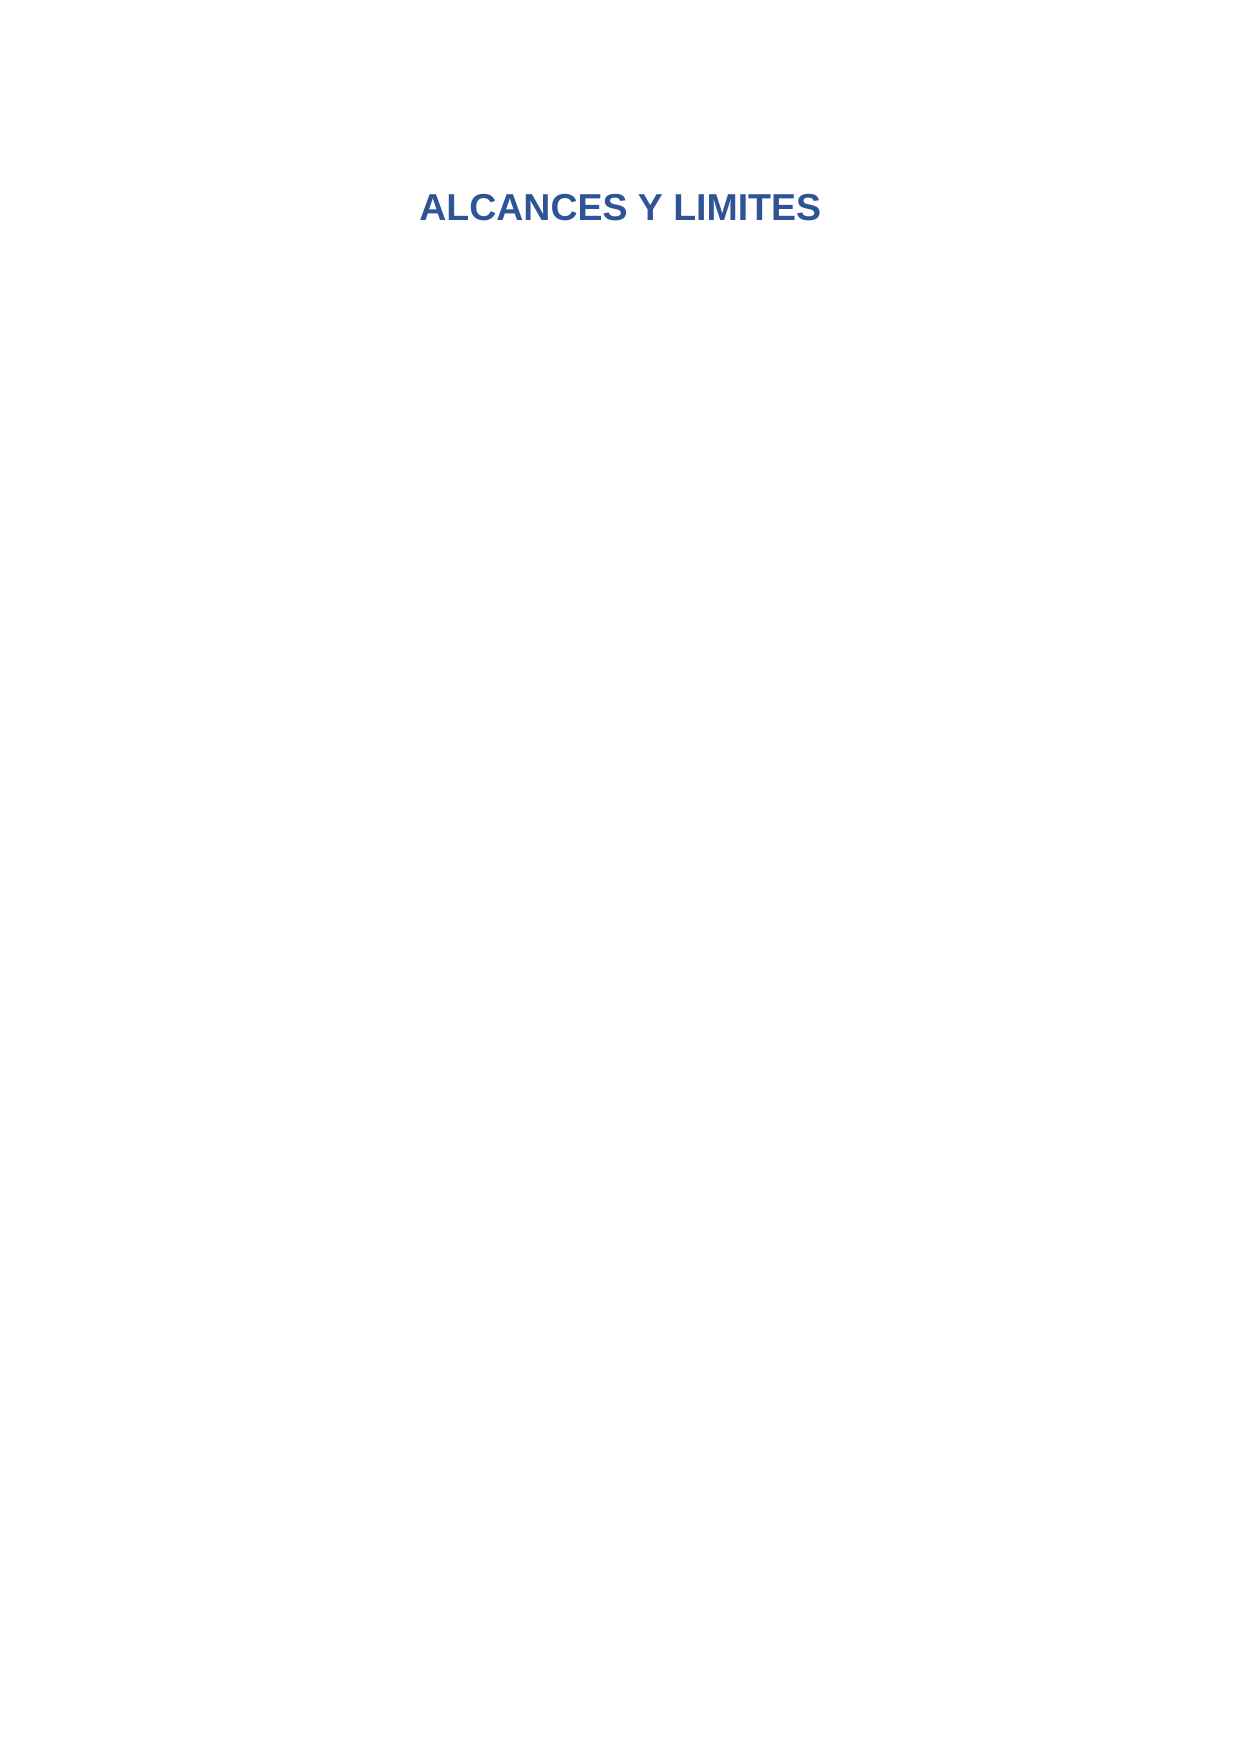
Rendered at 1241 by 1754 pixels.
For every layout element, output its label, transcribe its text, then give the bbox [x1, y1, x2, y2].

subtitle ALCANCES Y LIMITES [148, 185, 1092, 228]
